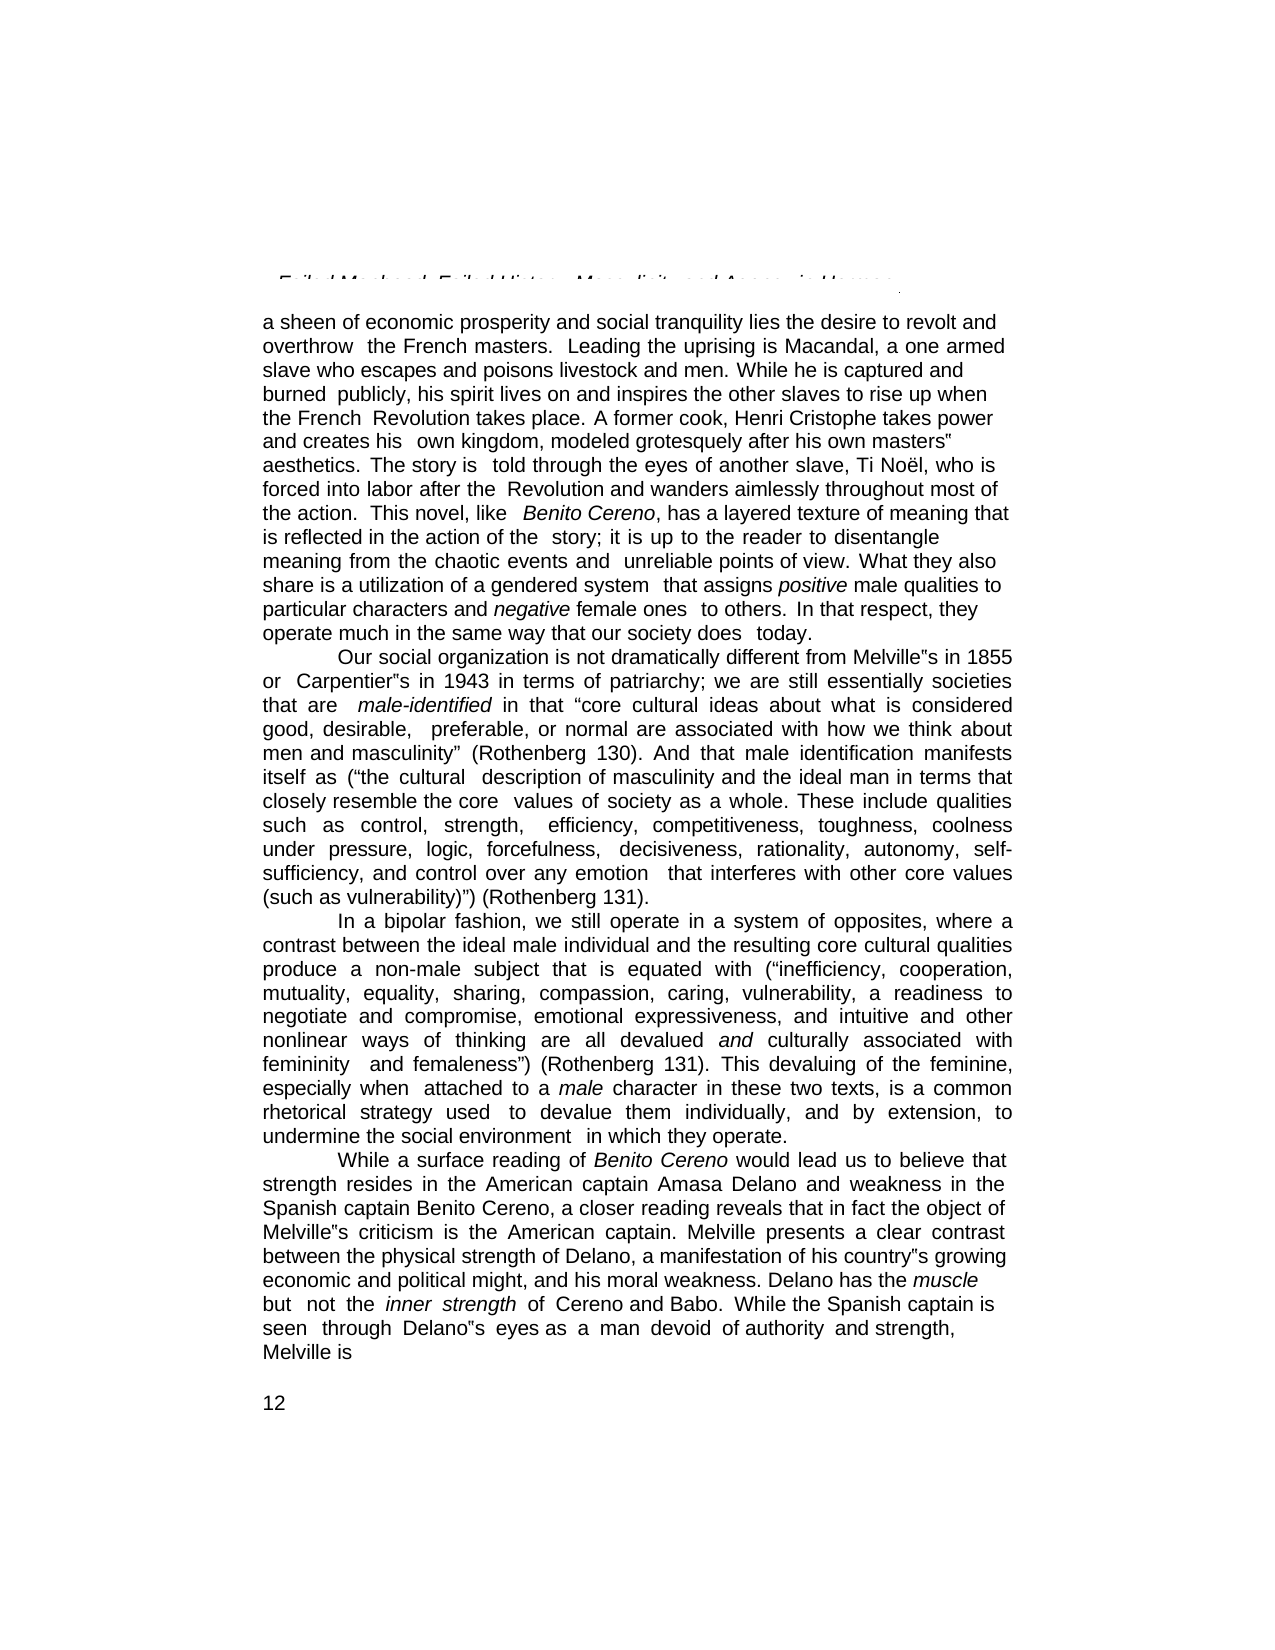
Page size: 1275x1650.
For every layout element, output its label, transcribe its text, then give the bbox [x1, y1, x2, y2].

text Our social organization is not dramatically different from Melville‟s in 1855 or Carpentier‟s in 1943 in terms of patriarchy; we are still essentially societies that are male-identified in that “core cultural ideas about what is considered good, desirable, preferable, or normal are associated with how we think about men and masculinity” (Rothenberg 130). And that male identification manifests itself as (“the cultural description of masculinity and the ideal man in terms that closely resemble the core values of society as a whole. These include qualities such as control, strength, efficiency, competitiveness, toughness, coolness under pressure, logic, forcefulness, decisiveness, rationality, autonomy, self-sufficiency, and control over any emotion that interferes with other core values (such as vulnerability)”) (Rothenberg 131). [262, 645, 1013, 908]
text 12 [262, 1391, 1096, 1415]
text In a bipolar fashion, we still operate in a system of opposites, where a contrast between the ideal male individual and the resulting core cultural qualities produce a non-male subject that is equated with (“inefficiency, cooperation, mutuality, equality, sharing, compassion, caring, vulnerability, a readiness to negotiate and compromise, emotional expressiveness, and intuitive and other nonlinear ways of thinking are all devalued and culturally associated with femininity and femaleness”) (Rothenberg 131). This devaluing of the feminine, especially when attached to a male character in these two texts, is a common rhetorical strategy used to devalue them individually, and by extension, to undermine the social environment in which they operate. [262, 908, 1013, 1148]
text While a surface reading of Benito Cereno would lead us to believe that strength resides in the American captain Amasa Delano and weakness in the Spanish captain Benito Cereno, a closer reading reveals that in fact the object of Melville‟s criticism is the American captain. Melville presents a clear contrast between the physical strength of Delano, a manifestation of his country‟s growing economic and political might, and his moral weakness. Delano has the muscle but not the inner strength of Cereno and Babo. While the Spanish captain is seen through Delano‟s eyes as a man devoid of authority and strength, Melville is [262, 1148, 1011, 1364]
text a sheen of economic prosperity and social tranquility lies the desire to revolt and overthrow the French masters. Leading the uprising is Macandal, a one armed slave who escapes and poisons livestock and men. While he is captured and burned publicly, his spirit lives on and inspires the other slaves to rise up when the French Revolution takes place. A former cook, Henri Cristophe takes power and creates his own kingdom, modeled grotesquely after his own masters‟ aesthetics. The story is told through the eyes of another slave, Ti Noël, who is forced into labor after the Revolution and wanders aimlessly throughout most of the action. This novel, like Benito Cereno, has a layered texture of meaning that is reflected in the action of the story; it is up to the reader to disentangle meaning from the chaotic events and unreliable points of view. What they also share is a utilization of a gendered system that assigns positive male qualities to particular characters and negative female ones to others. In that respect, they operate much in the same way that our society does today. [262, 309, 1017, 645]
